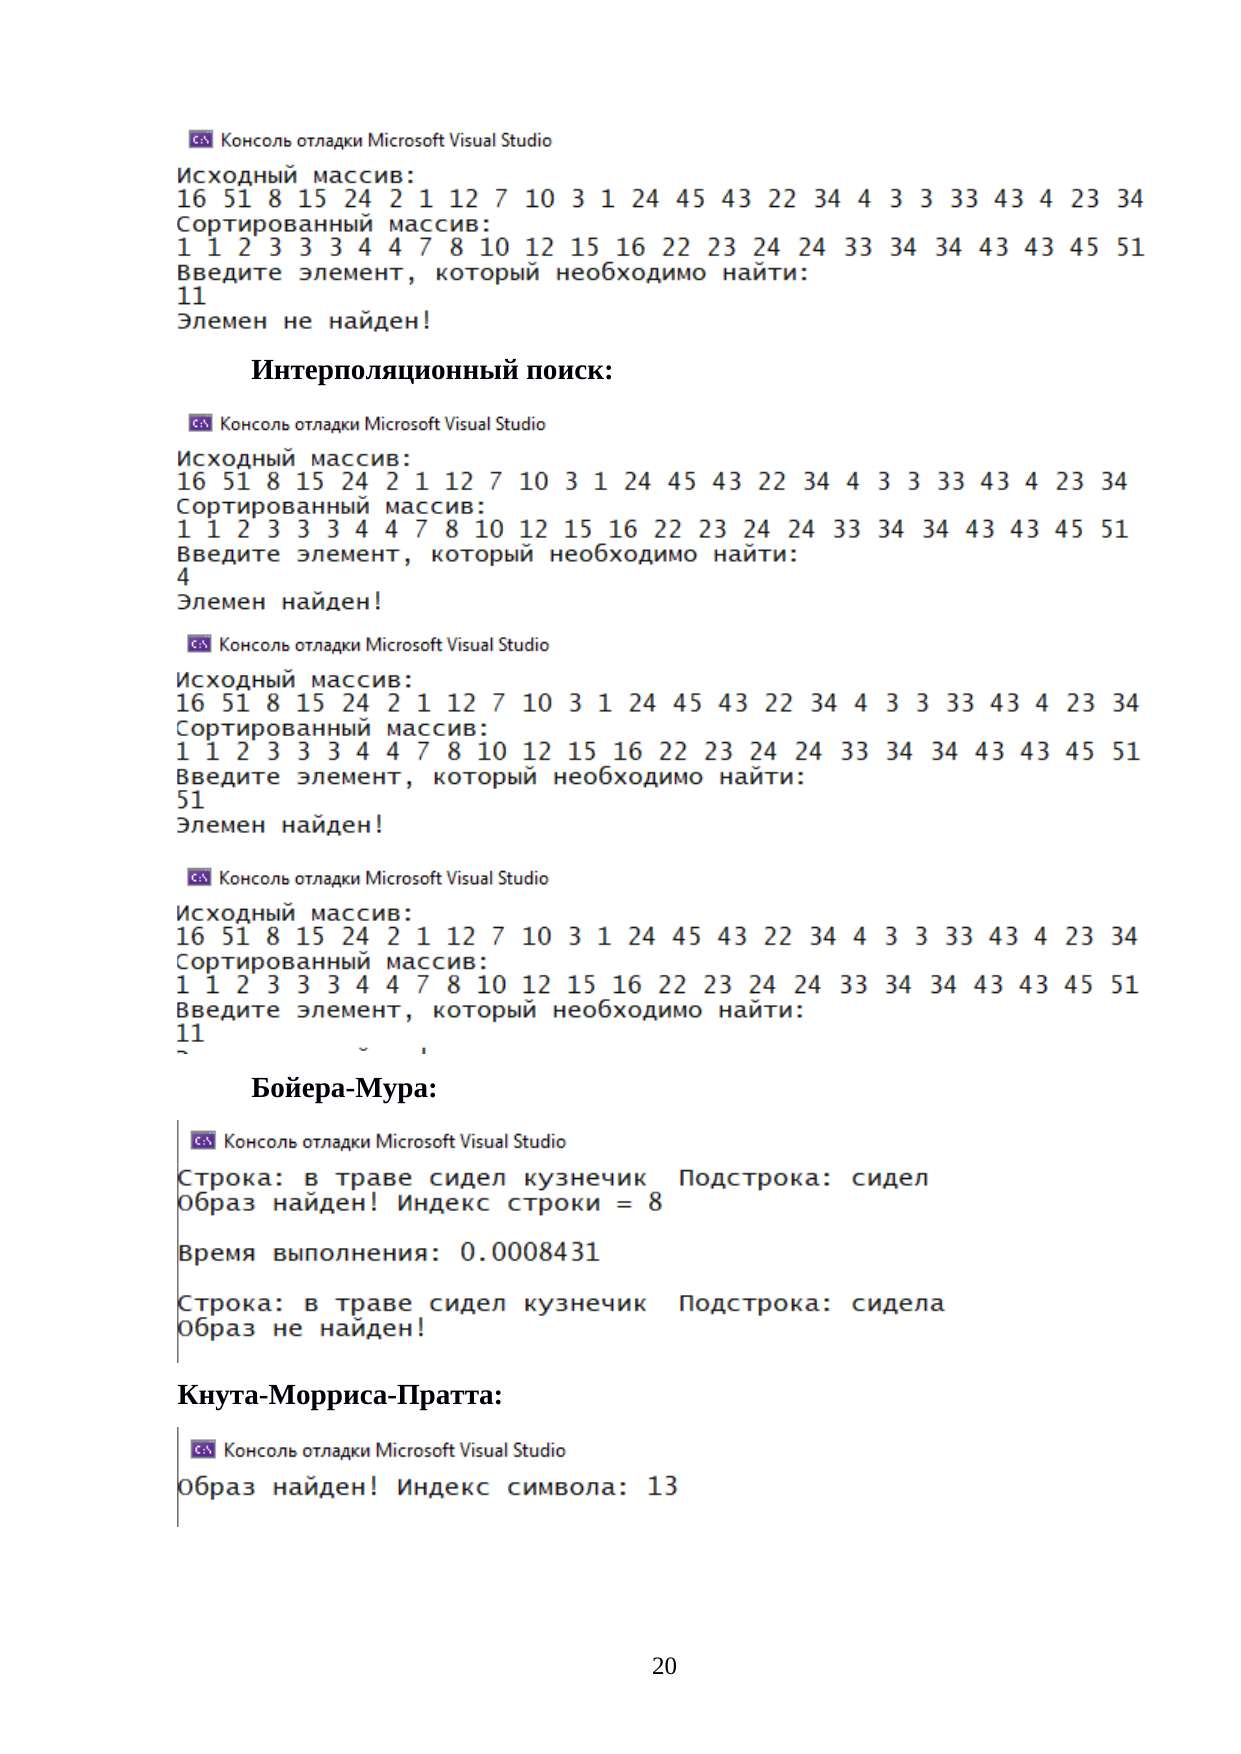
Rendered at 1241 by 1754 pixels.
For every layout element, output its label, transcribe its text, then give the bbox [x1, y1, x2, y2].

text Интерполяционный поиск: [177, 352, 1152, 385]
picture [177, 402, 1152, 611]
picture [177, 118, 1152, 338]
picture [177, 1120, 960, 1363]
list Бойера-Мура: [177, 1070, 1152, 1104]
picture [177, 624, 1152, 845]
picture [177, 1427, 718, 1527]
list Кнута-Морриса-Пратта: [177, 1377, 1152, 1411]
picture [177, 859, 1152, 1054]
